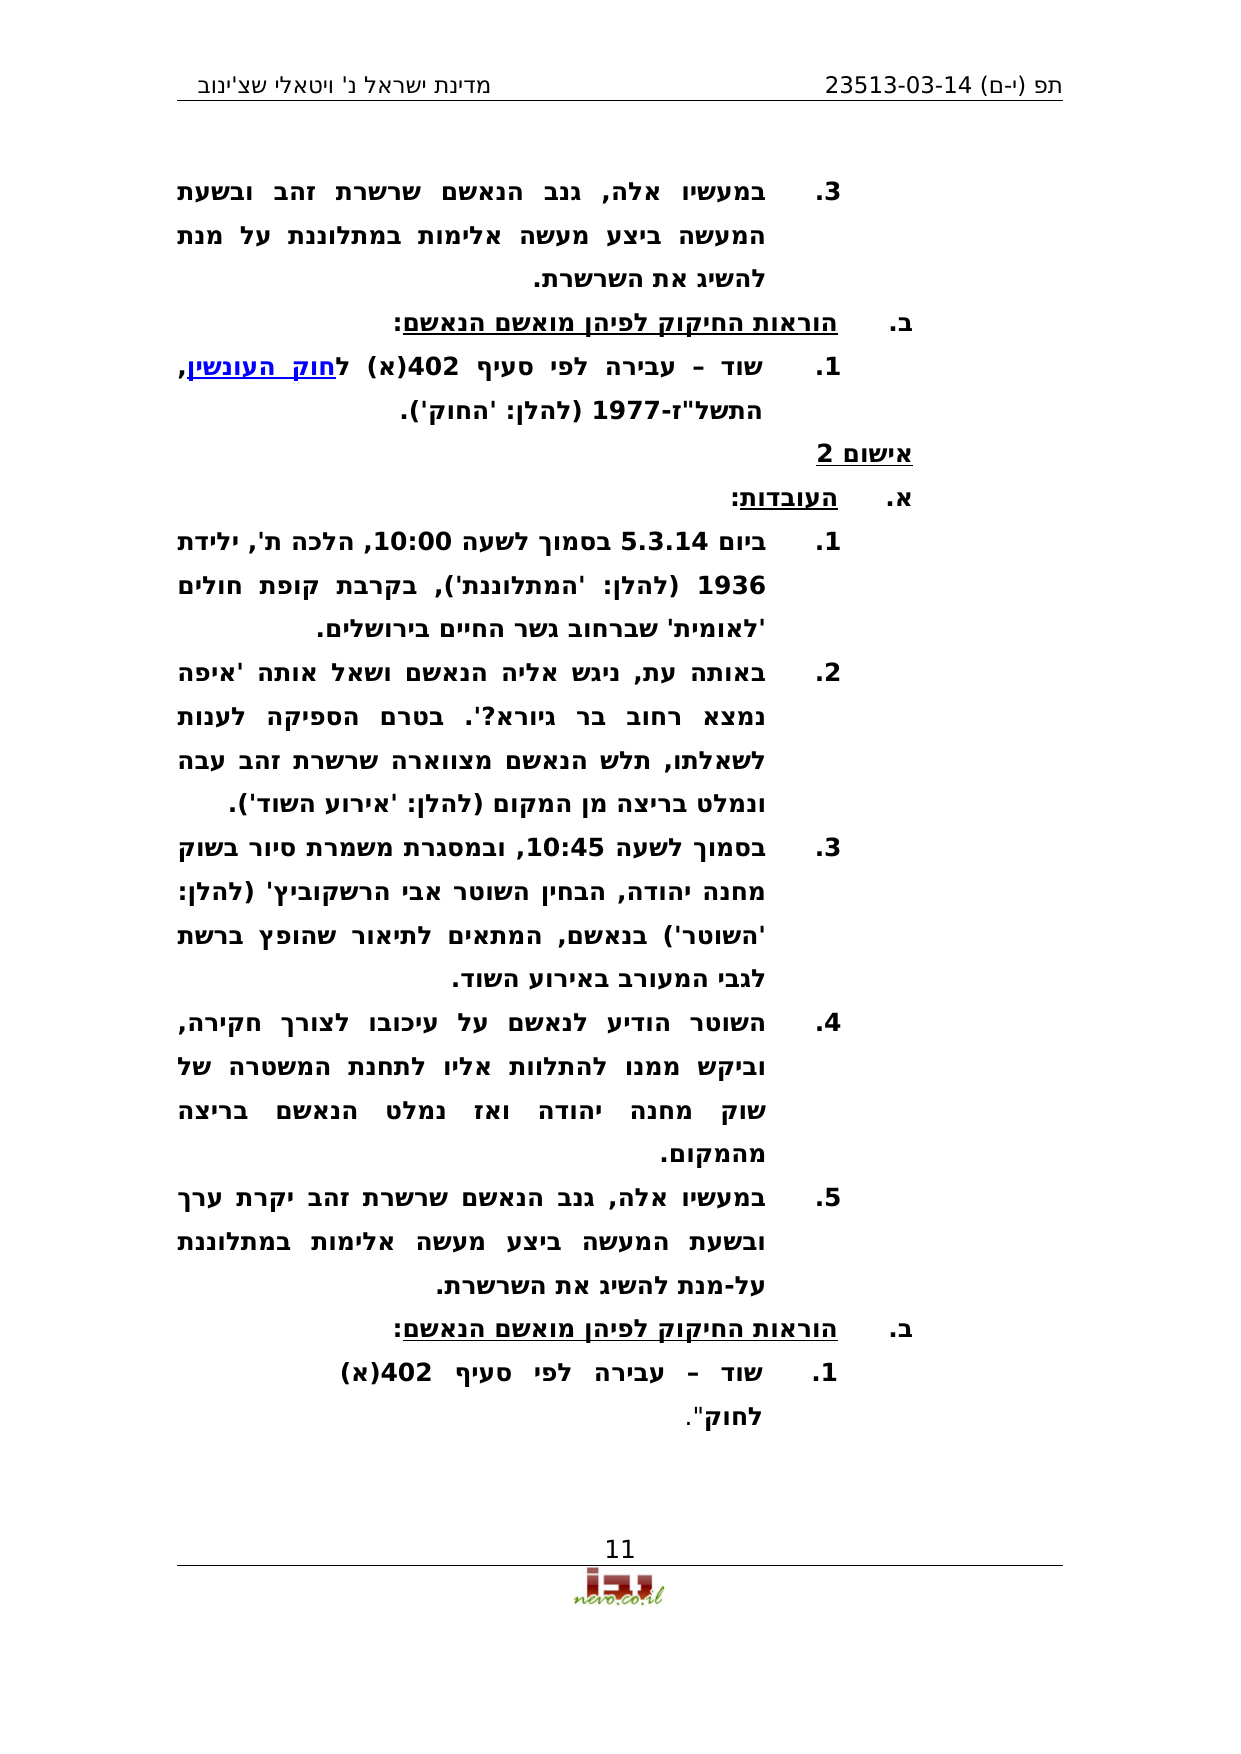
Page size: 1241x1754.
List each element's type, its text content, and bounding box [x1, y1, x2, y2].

text 5. במעשיו אלה, גנב הנאשם שרשרת זהב יקרת ערך ובשעת המעשה ביצע מעשה אלימות במתלוננת על-מנת להשיג את השרשרת. [177, 1183, 842, 1300]
text ב. הוראות החיקוק לפיהן מואשם הנאשם: [177, 308, 988, 338]
text 1. ביום 5.3.14 בסמוך לשעה 10:00, הלכה ת', ילידת 1936 (להלן: 'המתלוננת'), בקרבת קופת חולים 'לאומית' שברחוב גשר החיים בירושלים. [177, 527, 842, 644]
text 3. בסמוך לשעה 10:45, ובמסגרת משמרת סיור בשוק מחנה יהודה, הבחין השוטר אבי הרשקוביץ' (להלן: 'השוטר') בנאשם, המתאים לתיאור שהופץ ברשת לגבי המעורב באירוע השוד. [177, 833, 842, 994]
text אישום 2 [177, 440, 988, 469]
text 4. השוטר הודיע לנאשם על עיכובו לצורך חקירה, וביקש ממנו להתלוות אליו לתחנת המשטרה של שוק מחנה יהודה ואז נמלט הנאשם בריצה מהמקום. [177, 1008, 842, 1169]
text 2. באותה עת, ניגש אליה הנאשם ושאל אותה 'איפה נמצא רחוב בר גיורא?'. בטרם הספיקה לענות לשאלתו, תלש הנאשם מצווארה שרשרת זהב עבה ונמלט בריצה מן המקום (להלן: 'אירוע השוד'). [177, 658, 842, 819]
text 3. במעשיו אלה, גנב הנאשם שרשרת זהב ובשעת המעשה ביצע מעשה אלימות במתלוננת על מנת להשיג את השרשרת. [177, 177, 842, 294]
text 1. שוד – עבירה לפי סעיף 402(א) לחוק העונשין, התשל"ז-1977 (להלן: 'החוק'). [177, 352, 842, 425]
text א. העובדות: [177, 483, 988, 513]
text ב. הוראות החיקוק לפיהן מואשם הנאשם: [177, 1315, 988, 1344]
text 1. שוד – עבירה לפי סעיף 402(א) לחוק". [340, 1358, 838, 1431]
picture [574, 1567, 666, 1606]
